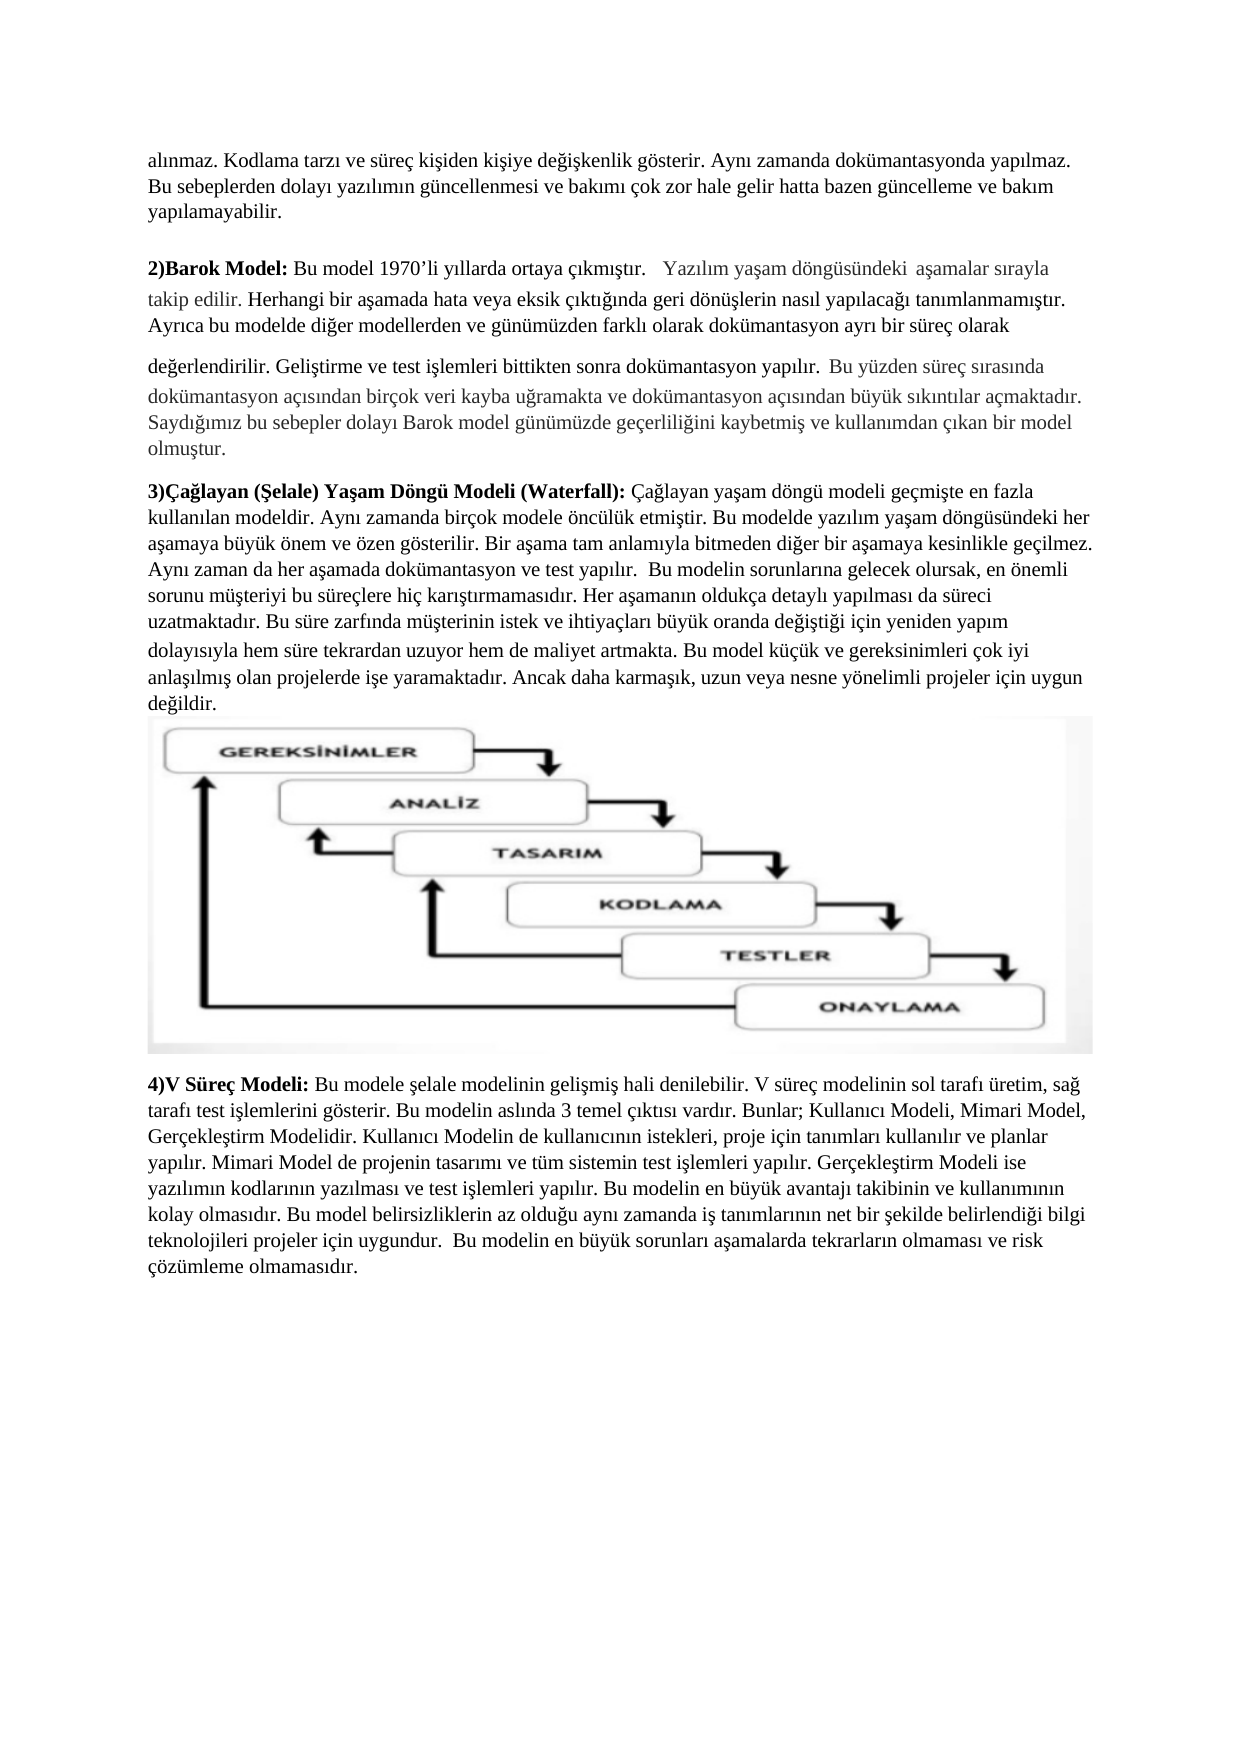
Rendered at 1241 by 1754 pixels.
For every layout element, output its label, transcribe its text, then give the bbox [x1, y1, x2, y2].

text 4)V Süreç Modeli: Bu modele şelale modelinin gelişmiş hali denilebilir. V süreç modelinin sol tarafı üretim, sağ tarafı test işlemlerini gösterir. Bu modelin aslında 3 temel çıktısı vardır. Bunlar; Kullanıcı Modeli, Mimari Model, Gerçekleştirm Modelidir. Kullanıcı Modelin de kullanıcının istekleri, proje için tanımları kullanılır ve planlar yapılır. Mimari Model de projenin tasarımı ve tüm sistemin test işlemleri yapılır. Gerçekleştirm Modeli ise yazılımın kodlarının yazılması ve test işlemleri yapılır. Bu modelin en büyük avantajı takibinin ve kullanımının kolay olmasıdır. Bu model belirsizliklerin az olduğu aynı zamanda iş tanımlarının net bir şekilde belirlendiği bilgi teknolojileri projeler için uygundur. Bu modelin en büyük sorunları aşamalarda tekrarların olmaması ve risk çözümleme olmamasıdır. [148, 1072, 1093, 1278]
picture [147, 716, 1093, 1054]
text 3)Çağlayan (Şelale) Yaşam Döngü Modeli (Waterfall): Çağlayan yaşam döngü modeli geçmişte en fazla kullanılan modeldir. Aynı zamanda birçok modele öncülük etmiştir. Bu modelde yazılım yaşam döngüsündeki her aşamaya büyük önem ve özen gösterilir. Bir aşama tam anlamıyla bitmeden diğer bir aşamaya kesinlikle geçilmez. Aynı zaman da her aşamada dokümantasyon ve test yapılır. Bu modelin sorunlarına gelecek olursak, en önemli sorunu müşteriyi bu süreçlere hiç karıştırmamasıdır. Her aşamanın oldukça detaylı yapılması da süreci uzatmaktadır. Bu süre zarfında müşterinin istek ve ihtiyaçları büyük oranda değiştiği için yeniden yapım dolayısıyla hem süre tekrardan uzuyor hem de maliyet artmakta. Bu model küçük ve gereksinimleri çok iyi anlaşılmış olan projelerde işe yaramaktadır. Ancak daha karmaşık, uzun veya nesne yönelimli projeler için uygun değildir. [148, 555, 1093, 716]
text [148, 148, 1093, 223]
text 2)Barok Model: Bu model 1970’li yıllarda ortaya çıkmıştır. Yazılım yaşam döngüsündeki aşamalar sırayla takip edilir. Herhangi bir aşamada hata veya eksik çıktığında geri dönüşlerin nasıl yapılacağı tanımlanmamıştır. Ayrıca bu modelde diğer modellerden ve günümüzden farklı olarak dokümantasyon ayrı bir süreç olarak değerlendirilir. Geliştirme ve test işlemleri bittikten sonra dokümantasyon yapılır. Bu yüzden süreç sırasında dokümantasyon açısından birçok veri kayba uğramakta ve dokümantasyon açısından büyük sıkıntılar açmaktadır. Saydığımız bu sebepler dolayı Barok model günümüzde geçerliliğini kaybetmiş ve kullanımdan çıkan bir model olmuştur. [148, 242, 1093, 460]
